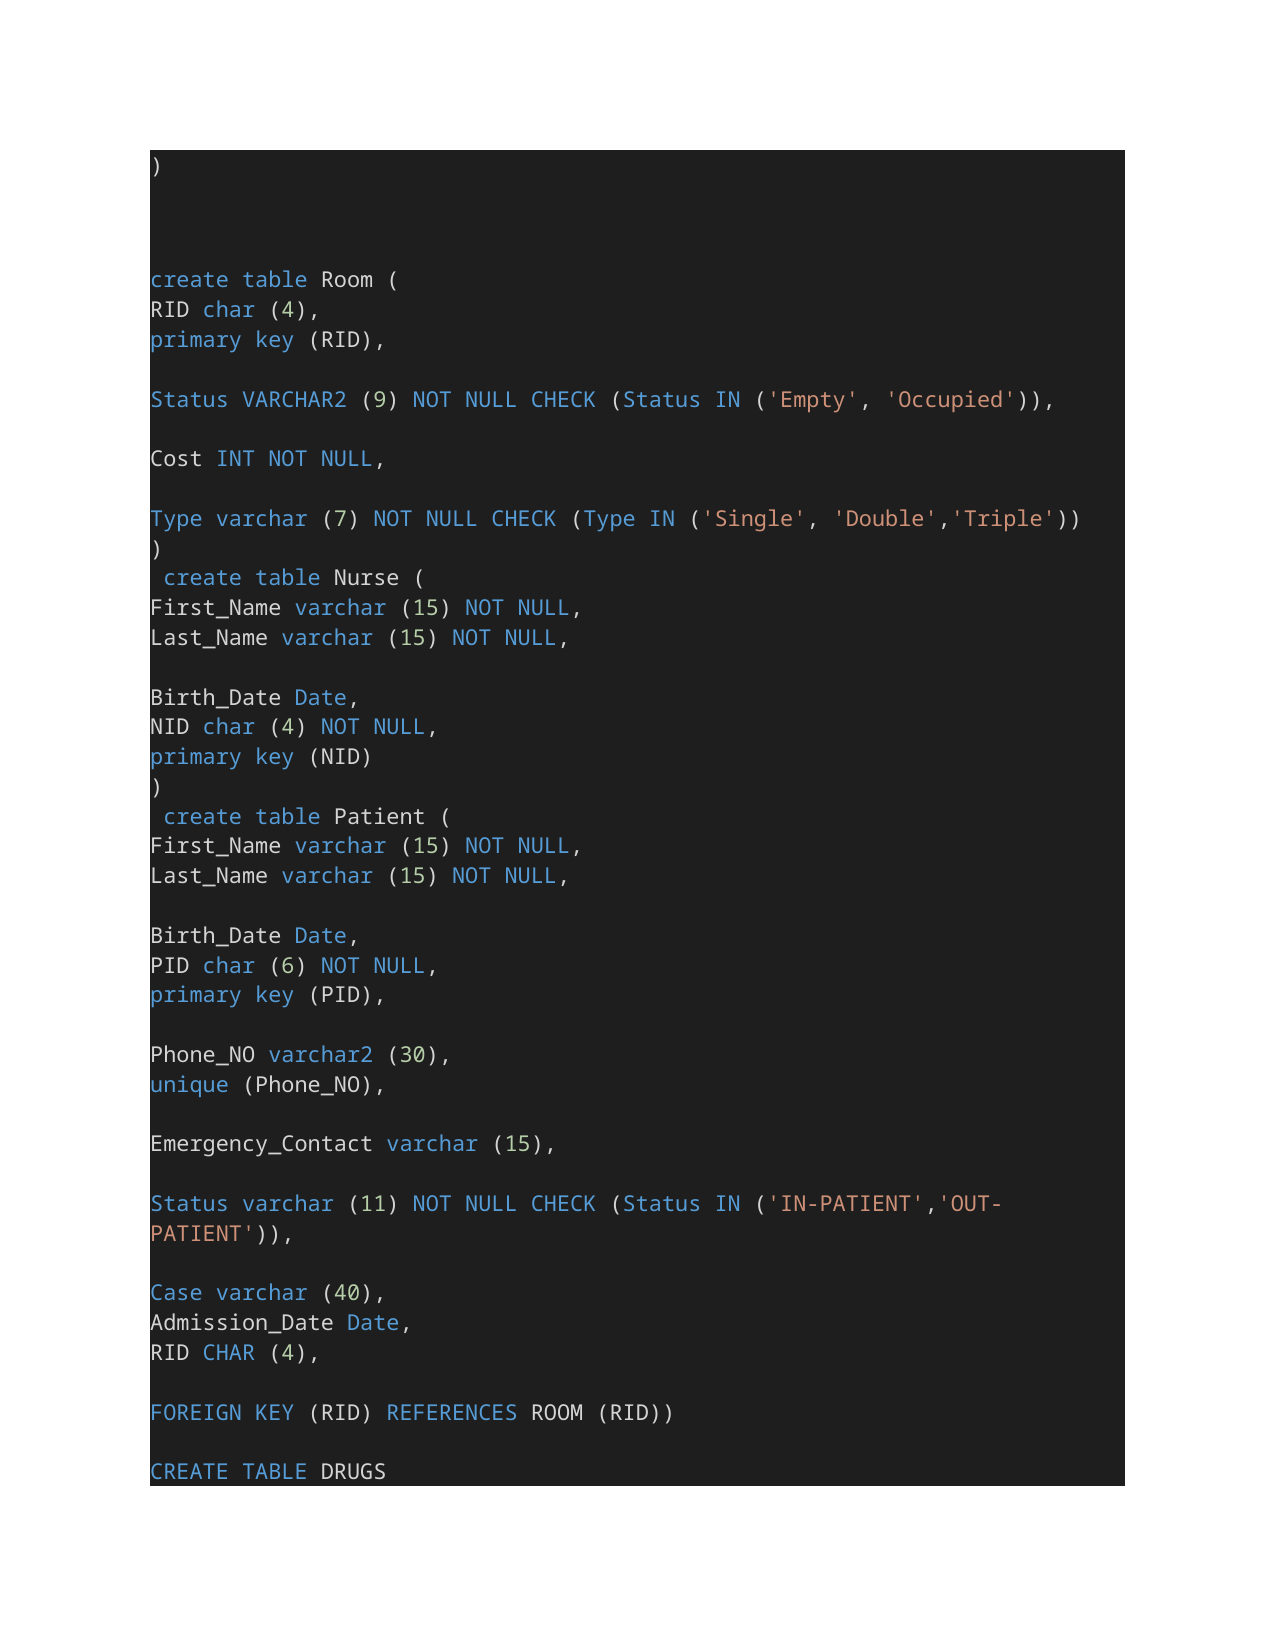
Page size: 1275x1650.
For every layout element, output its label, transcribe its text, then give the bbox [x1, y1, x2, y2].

text primary key (RID), [150, 324, 1125, 354]
text Cost INT NOT NULL, [150, 443, 1125, 473]
text First_Name varchar (15) NOT NULL, [150, 592, 1125, 622]
text ) [150, 771, 1125, 801]
text Admission_Date Date, [150, 1307, 1125, 1337]
text First_Name varchar (15) NOT NULL, [150, 830, 1125, 860]
text Status VARCHAR2 (9) NOT NULL CHECK (Status IN ('Empty', 'Occupied')), [150, 383, 1125, 413]
text primary key (PID), [150, 979, 1125, 1009]
text Type varchar (7) NOT NULL CHECK (Type IN ('Single', 'Double','Triple')) [150, 503, 1125, 532]
text unique (Phone_NO), [150, 1069, 1125, 1098]
text RID CHAR (4), [150, 1337, 1125, 1367]
text RID char (4), [150, 294, 1125, 324]
text Status varchar (11) NOT NULL CHECK (Status IN ('IN-PATIENT','OUT-PATIENT')), [150, 1188, 1125, 1247]
text ) [150, 150, 1125, 180]
text create table Nurse ( [150, 562, 1125, 592]
text Emergency_Contact varchar (15), [150, 1128, 1125, 1158]
text Birth_Date Date, [150, 681, 1125, 711]
text FOREIGN KEY (RID) REFERENCES ROOM (RID)) [150, 1396, 1125, 1426]
text NID char (4) NOT NULL, [150, 711, 1125, 741]
text Birth_Date Date, [150, 920, 1125, 949]
text Last_Name varchar (15) NOT NULL, [150, 860, 1125, 890]
text Phone_NO varchar2 (30), [150, 1039, 1125, 1069]
text PID char (6) NOT NULL, [150, 949, 1125, 979]
text create table Patient ( [150, 801, 1125, 830]
text create table Room ( [150, 264, 1125, 294]
text CREATE TABLE DRUGS [150, 1456, 1125, 1486]
text Case varchar (40), [150, 1277, 1125, 1307]
text primary key (NID) [150, 741, 1125, 771]
text ) [150, 532, 1125, 562]
text Last_Name varchar (15) NOT NULL, [150, 622, 1125, 652]
